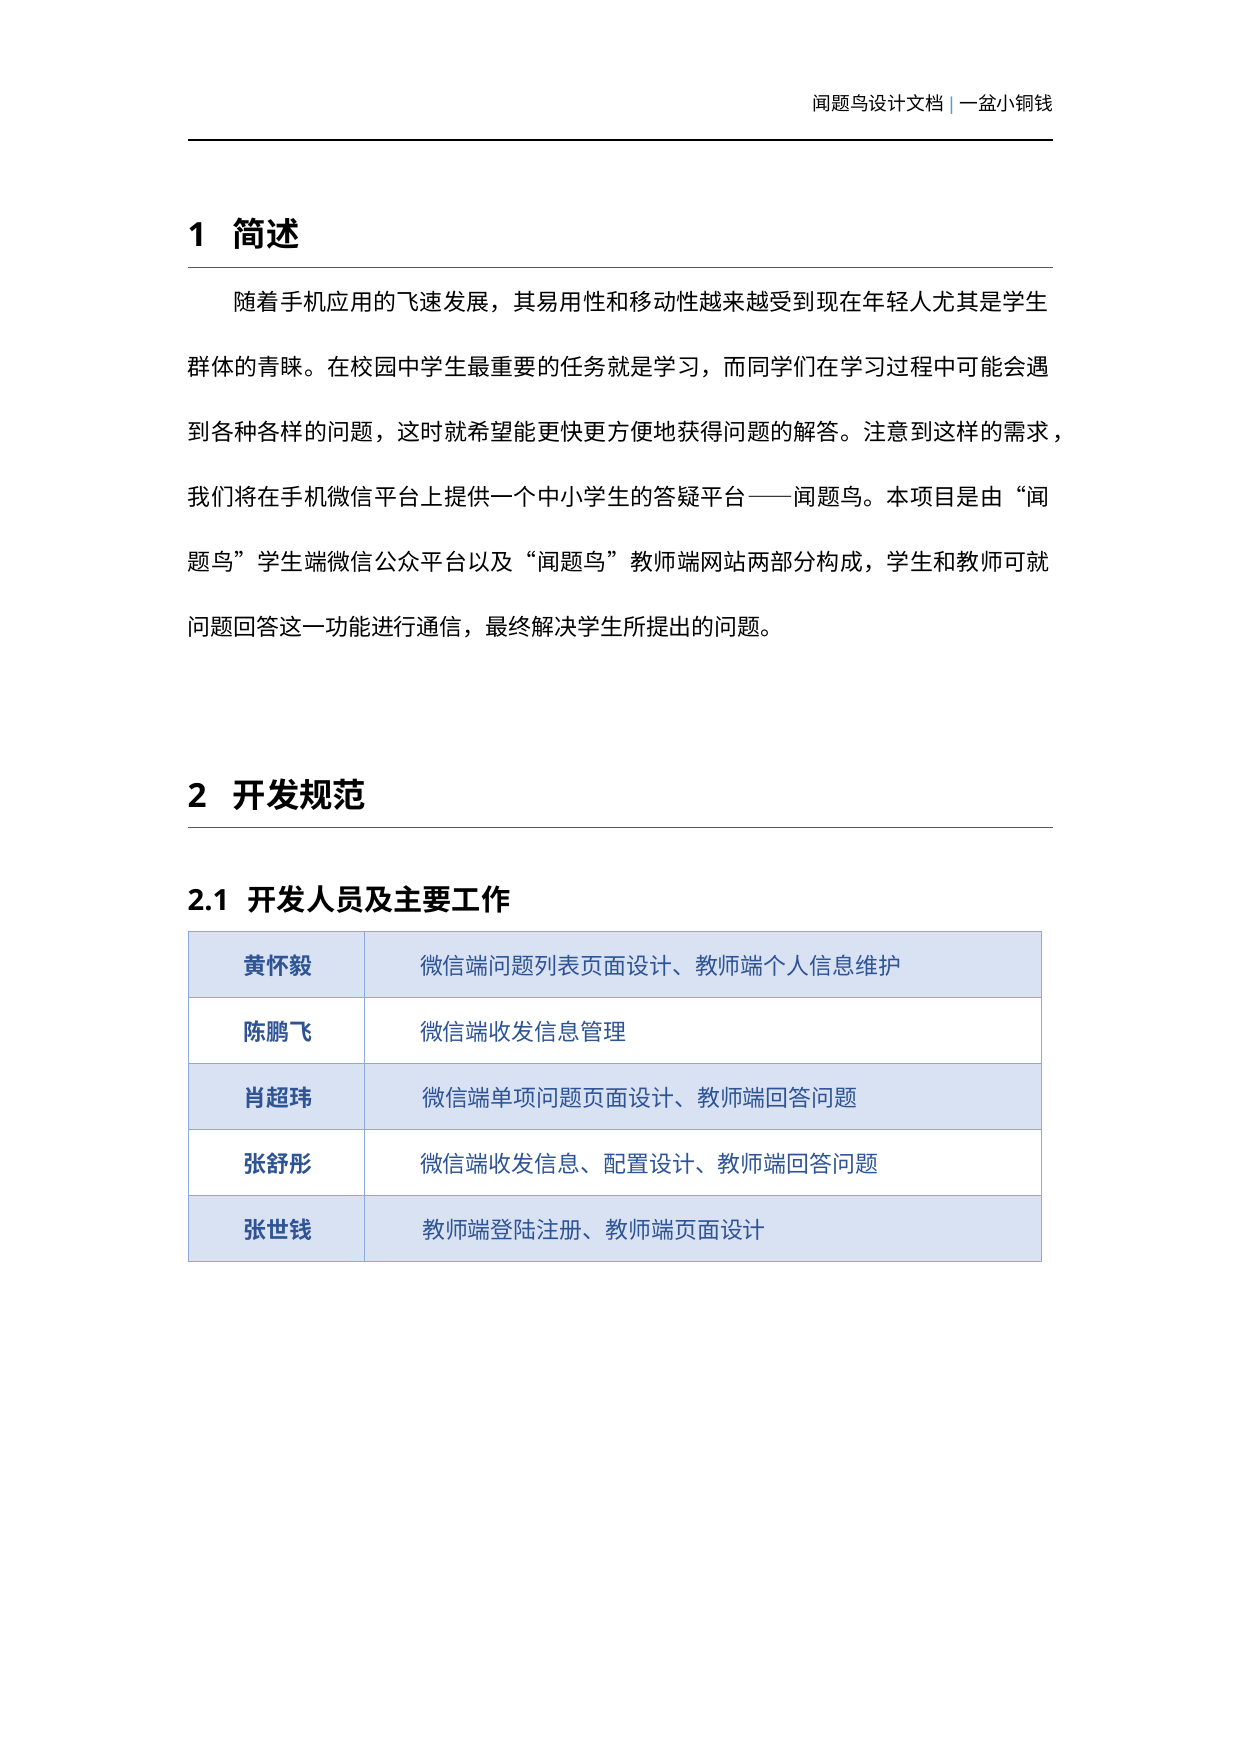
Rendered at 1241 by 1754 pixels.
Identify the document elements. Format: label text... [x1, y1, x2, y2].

subtitle 开发人员及主要工作 [187, 866, 1053, 931]
table_header 黄怀毅 [189, 932, 364, 997]
table_header 微信端问题列表页面设计、教师端个人信息维护 [365, 932, 1041, 997]
table_cell 微信端单项问题页面设计、教师端回答问题 [365, 1064, 1041, 1129]
table_cell 张舒彤 [189, 1130, 364, 1195]
table_cell 教师端登陆注册、教师端页面设计 [365, 1196, 1041, 1261]
table_cell 张世钱 [189, 1196, 364, 1261]
table_cell 肖超玮 [189, 1064, 364, 1129]
table_cell 微信端收发信息、配置设计、教师端回答问题 [365, 1130, 1041, 1195]
table_cell 陈鹏飞 [189, 998, 364, 1063]
table_cell 微信端收发信息管理 [365, 998, 1041, 1063]
subtitle 简述 [187, 199, 1053, 268]
text 随着手机应用的飞速发展，其易用性和移动性越来越受到现在年轻人尤其是学生群体的青睐。在校园中学生最重要的任务就是学习，而同学们在学习过程中可能会遇到各种各样的问题，这时就希望能更快更方便地获得问题的解答。注意到这样的需求，我们将在手机微信平台上提供一个中小学生的答疑平台——闻题鸟。本项目是由“闻题鸟”学生端微信公众平台以及“闻题鸟”教师端网站两部分构成，学生和教师可就问题回答这一功能进行通信，最终解决学生所提出的问题。 [187, 268, 1053, 658]
subtitle 开发规范 [187, 760, 1053, 828]
